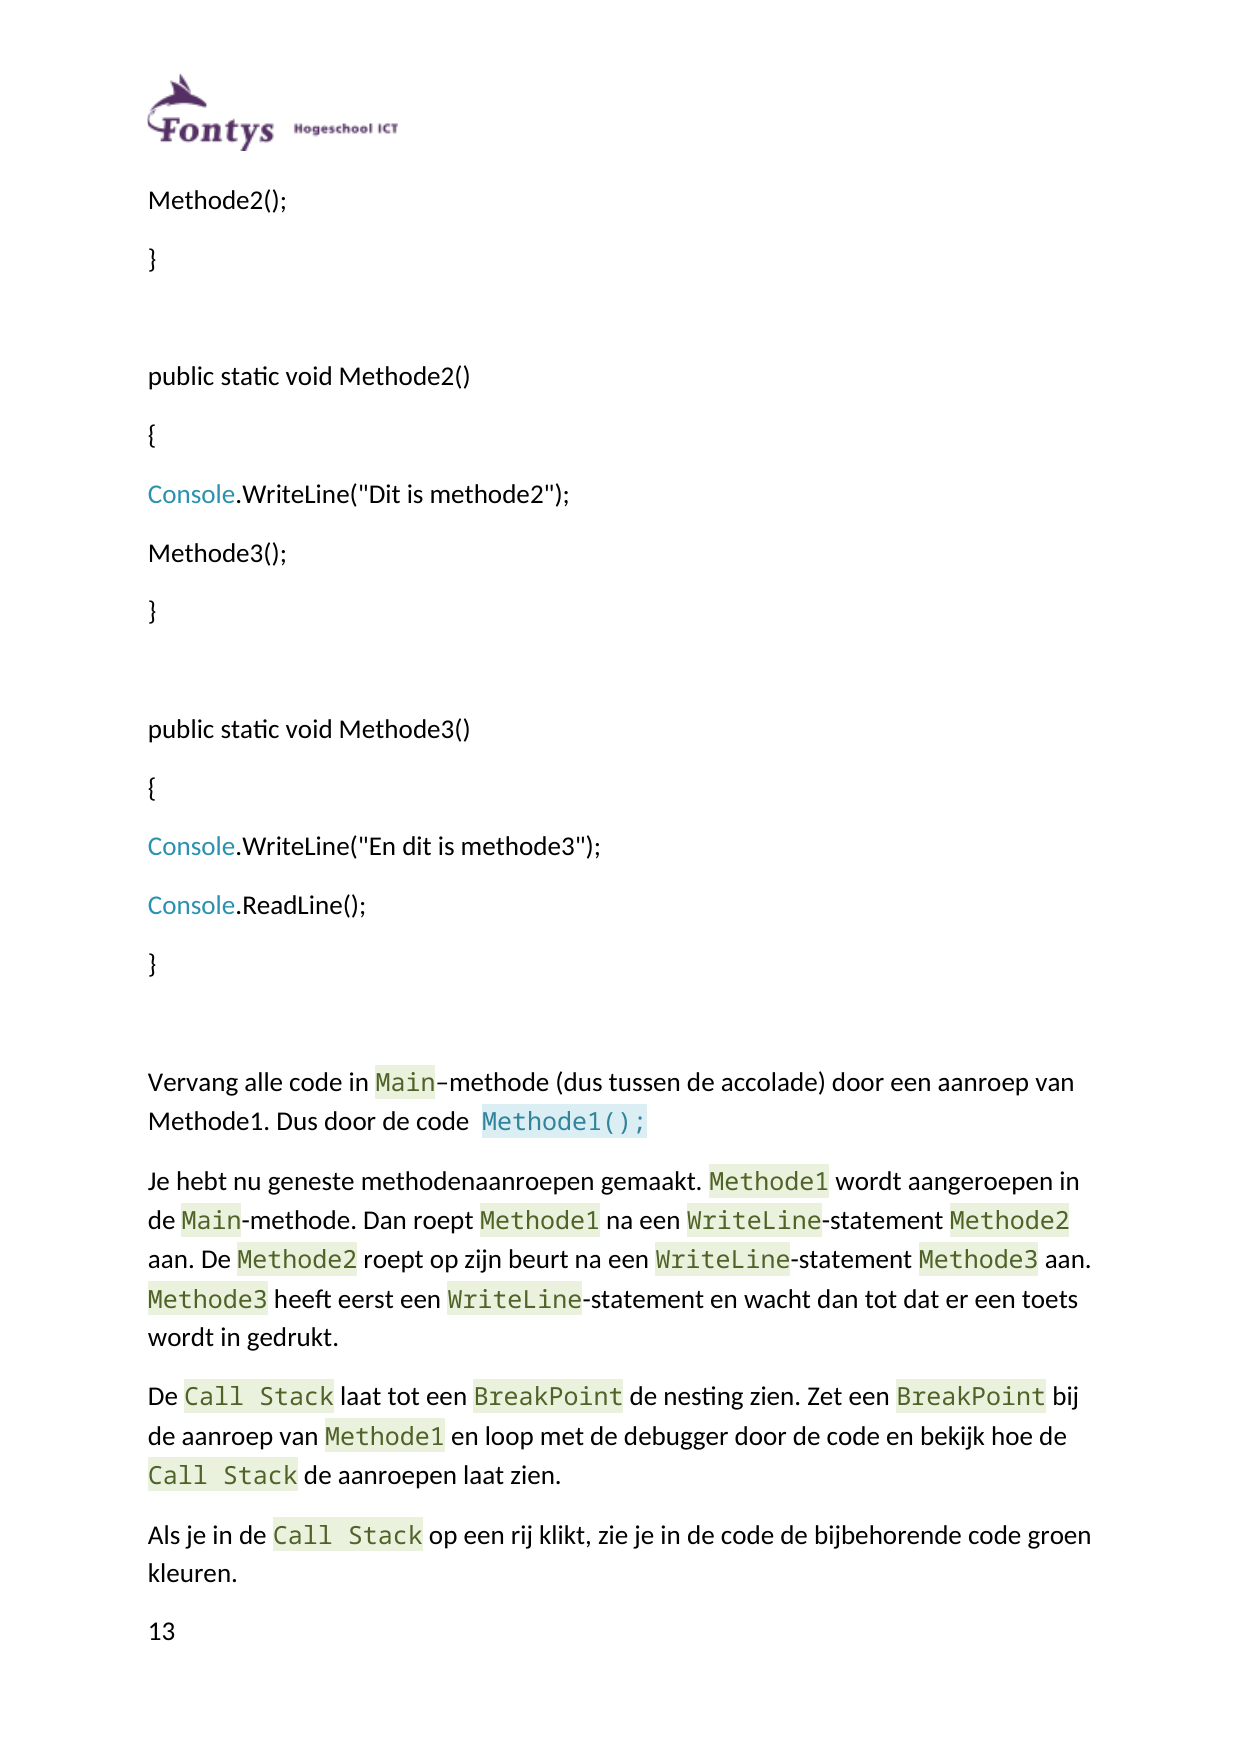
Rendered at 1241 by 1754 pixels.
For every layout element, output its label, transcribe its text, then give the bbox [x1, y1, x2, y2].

text } [148, 242, 1093, 275]
text { [148, 418, 1093, 451]
text Vervang alle code in Main–methode (dus tussen de accolade) door een aanroep van Methode1. Dus door de code Methode1(); [148, 1064, 1093, 1138]
text } [148, 594, 1093, 628]
text Console.WriteLine("Dit is methode2"); [148, 477, 1093, 510]
text Methode3(); [148, 536, 1093, 569]
text public static void Methode3() [148, 712, 1093, 745]
text De Call Stack laat tot een BreakPoint de nesting zien. Zet een BreakPoint bij de aanroep van Methode1 en loop met de debugger door de code en bekijk hoe de Call Stack de aanroepen laat zien. [148, 1379, 1093, 1491]
text public static void Methode2() [148, 359, 1093, 393]
text Als je in de Call Stack op een rij klikt, zie je in de code de bijbehorende code groen kleuren. [148, 1517, 1093, 1589]
text Console.WriteLine("En dit is methode3"); [148, 829, 1093, 863]
picture [147, 73, 398, 151]
text Console.ReadLine(); [148, 888, 1093, 921]
text } [148, 947, 1093, 980]
text Methode2(); [148, 183, 1093, 216]
text { [148, 771, 1093, 804]
text Je hebt nu geneste methodenaanroepen gemaakt. Methode1 wordt aangeroepen in de Main-methode. Dan roept Methode1 na een WriteLine-statement Methode2 aan. De Methode2 roept op zijn beurt na een WriteLine-statement Methode3 aan. Methode3 heeft eerst een WriteLine-statement en wacht dan tot dat er een toets wordt in gedrukt. [148, 1164, 1093, 1353]
